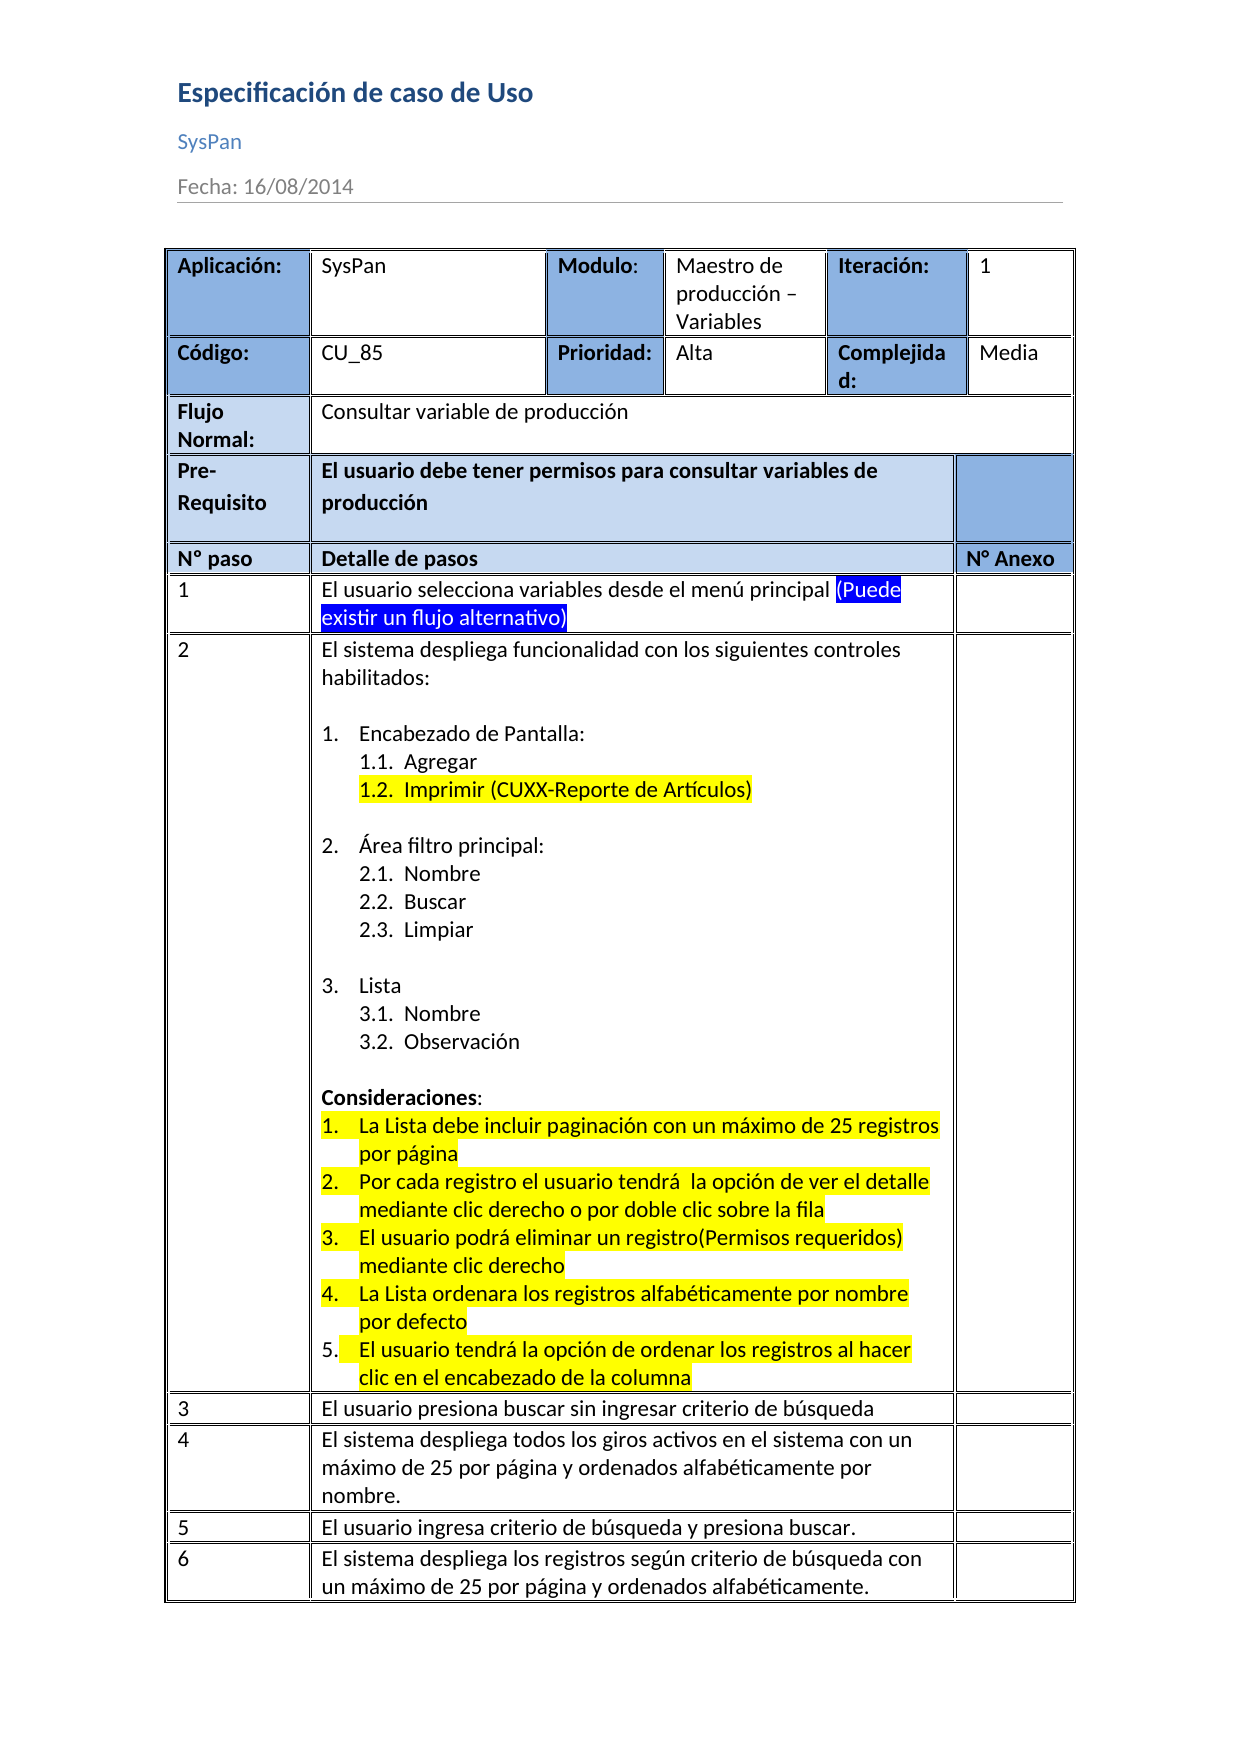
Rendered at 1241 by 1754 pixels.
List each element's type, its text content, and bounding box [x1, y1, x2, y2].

table_cell Complejidad: [828, 338, 966, 394]
table_header Aplicación: [168, 251, 310, 335]
table_cell Alta [666, 338, 825, 394]
table_cell Flujo Normal: [166, 394, 310, 453]
table_cell 2 [168, 632, 309, 1391]
table_cell Código: [166, 335, 310, 394]
table_cell N° Anexo [955, 541, 1074, 572]
table_cell El usuario ingresa criterio de búsqueda y presiona buscar. [312, 1513, 953, 1541]
table_cell El usuario selecciona variables desde el menú principal (Puede existir un flujo alternativo) [312, 576, 953, 632]
table_cell [957, 1510, 1073, 1541]
table_cell 5 [168, 1510, 309, 1541]
table_header Maestro de producción – Variables [665, 249, 827, 335]
table_cell [955, 1391, 1074, 1422]
table_cell Nº paso [166, 541, 310, 572]
table_header Modulo: [546, 251, 664, 335]
table_cell 6 [168, 1541, 310, 1600]
table_cell [957, 1423, 1073, 1509]
table_header Iteración: [827, 249, 968, 335]
table_cell El sistema despliega funcionalidad con los siguientes controles habilitados: Encabezado de Pantalla: Agregar Imprimir (CUXX-Reporte de Artículos) Área filtro principal: Nombre Buscar Limpiar Lista Nombre Observación Consideraciones: La Lista debe incluir paginación con un máximo de 25 registros por página Por cada registro el usuario tendrá la opción de ver el detalle mediante clic derecho o por doble clic sobre la fila El usuario podrá eliminar un registro(Permisos requeridos) mediante clic derecho La Lista ordenara los registros alfabéticamente por nombre por defecto El usuario tendrá la opción de ordenar los registros al hacer clic en el encabezado de la columna [312, 635, 953, 1391]
table_cell 3 [166, 1391, 310, 1422]
table_cell El usuario debe tener permisos para consultar variables de producción [312, 456, 953, 541]
table_cell El sistema despliega todos los giros activos en el sistema con un máximo de 25 por página y ordenados alfabéticamente por nombre. [312, 1426, 953, 1509]
table_cell Prioridad: [548, 338, 663, 394]
table_cell [955, 1541, 1073, 1600]
table_cell Pre-Requisito [166, 453, 310, 541]
table_cell CU_85 [312, 338, 545, 394]
table_cell Media [968, 335, 1074, 394]
table_cell [955, 453, 1074, 541]
table_cell Detalle de pasos [312, 544, 953, 572]
table_cell [957, 632, 1073, 1391]
table_cell El usuario presiona buscar sin ingresar criterio de búsqueda [312, 1394, 953, 1422]
table_header SysPan [310, 251, 546, 335]
table_cell Consultar variable de producción [310, 394, 1074, 453]
table_cell 1 [168, 573, 309, 632]
table_cell El sistema despliega los registros según criterio de búsqueda con un máximo de 25 por página y ordenados alfabéticamente. [310, 1541, 955, 1600]
table_cell [957, 573, 1073, 632]
table_header 1 [968, 251, 1073, 335]
table_cell 4 [168, 1423, 309, 1509]
